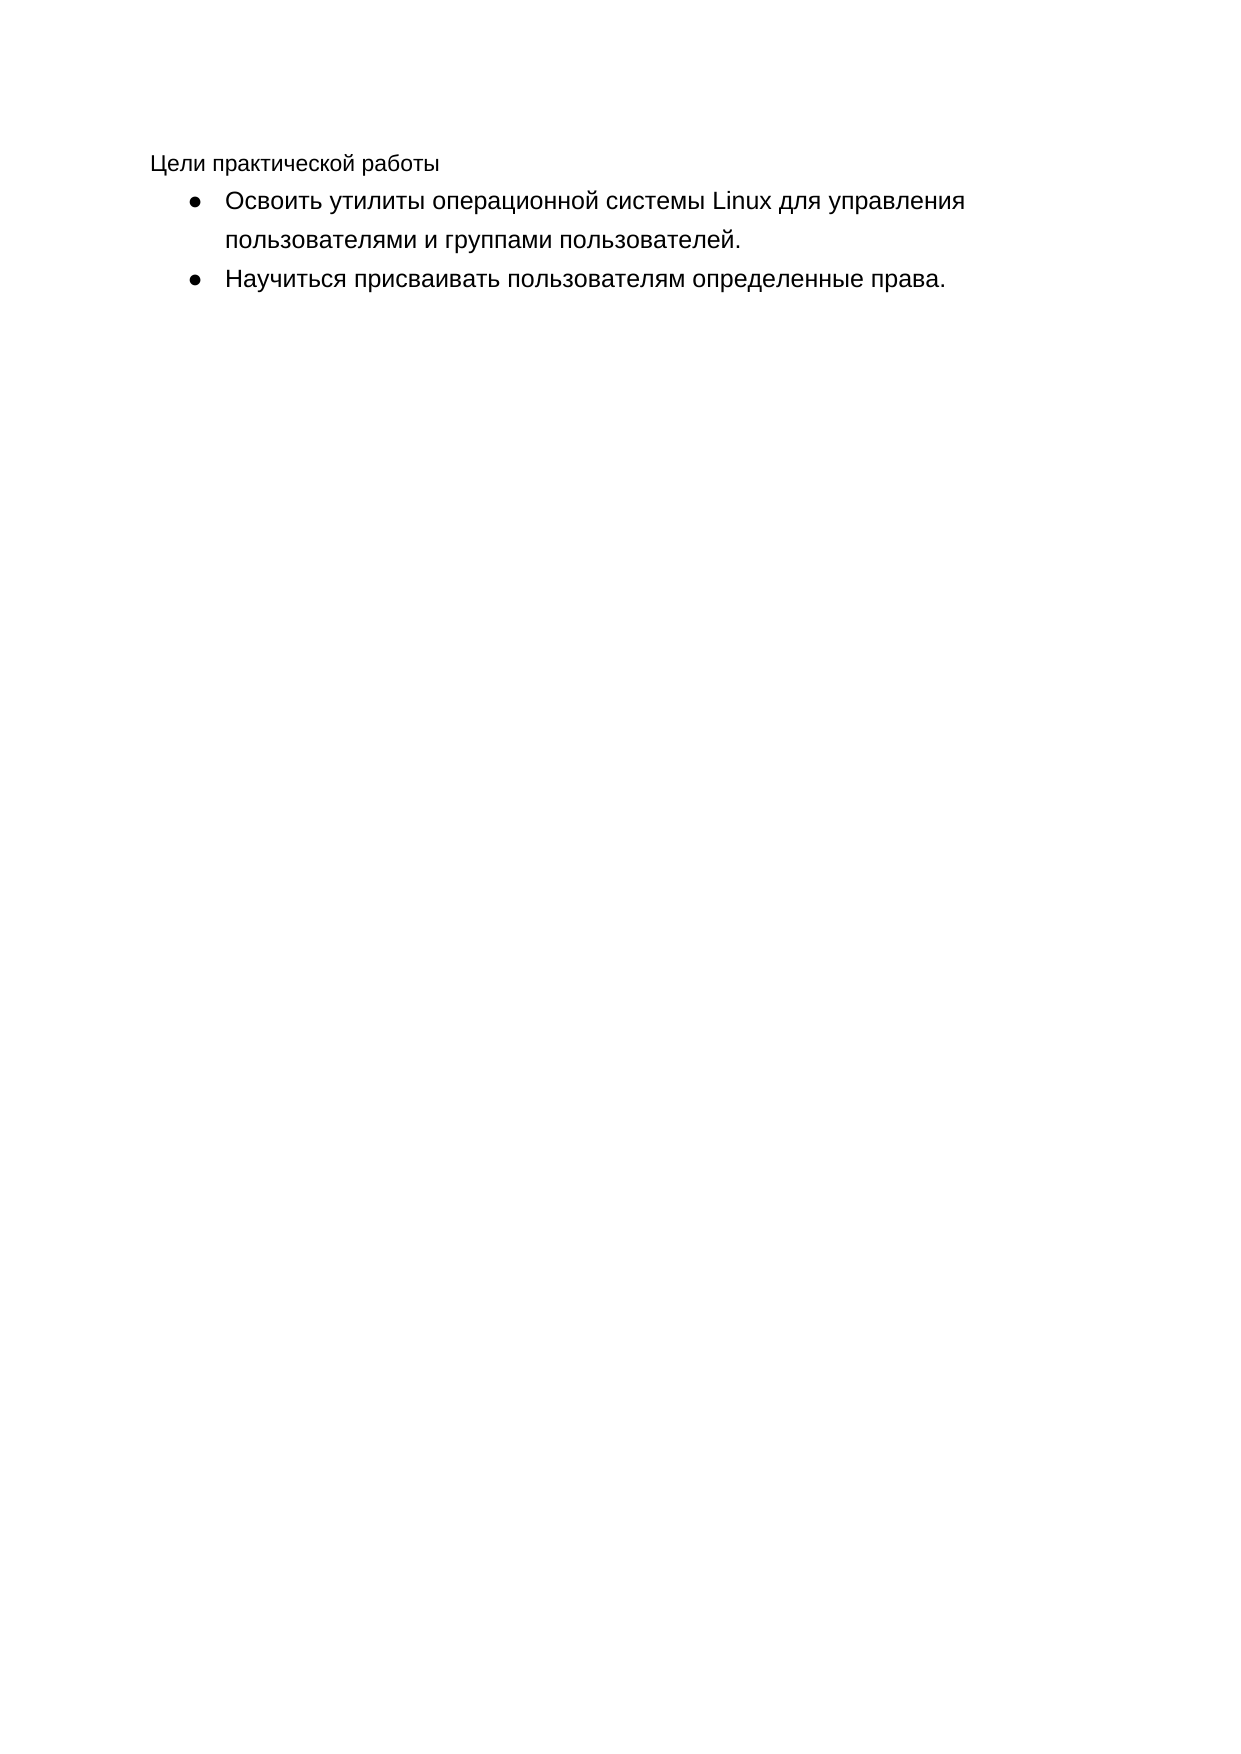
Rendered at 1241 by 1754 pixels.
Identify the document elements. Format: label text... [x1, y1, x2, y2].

list Освоить утилиты операционной системы Linux для управления пользователями и группами пользователей. [187, 186, 1090, 254]
list Научиться присваивать пользователям определенные права. [187, 264, 1090, 293]
subtitle Цели практической работы [150, 150, 1090, 176]
